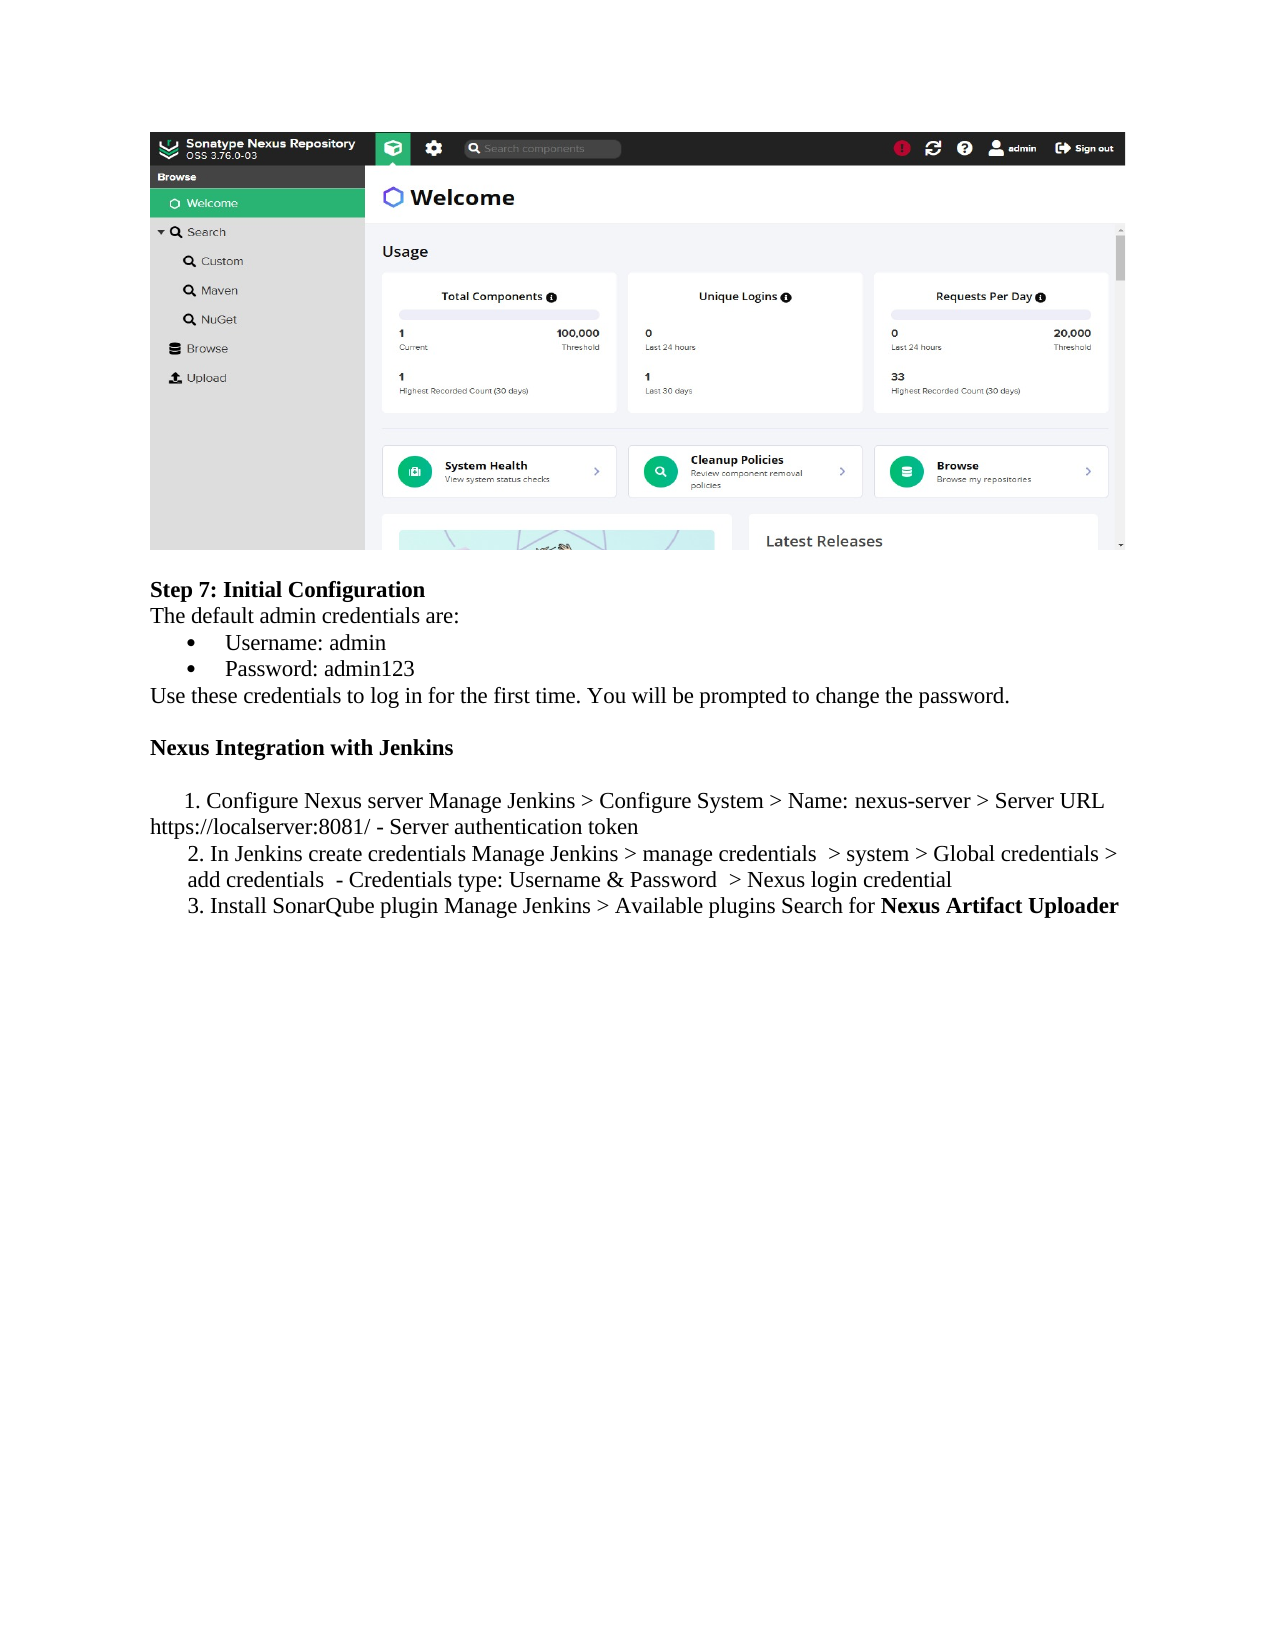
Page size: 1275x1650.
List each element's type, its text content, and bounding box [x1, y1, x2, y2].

text 3. Install SonarQube plugin Manage Jenkins > Available plugins Search for Nexus Artifact Uploader [187, 892, 1144, 919]
list Password: admin123 [187, 655, 1144, 682]
text Step 7: Initial Configuration [150, 576, 1144, 603]
list Username: admin [187, 629, 1144, 655]
text 2. In Jenkins create credentials Manage Jenkins > manage credentials > system > Global credentials > add credentials - Credentials type: Username & Password > Nexus login credential [187, 840, 1144, 892]
picture [150, 132, 1125, 550]
text Nexus Integration with Jenkins [150, 734, 1144, 761]
text Use these credentials to log in for the first time. You will be prompted to change the password. [150, 682, 1144, 708]
text 1. Configure Nexus server Manage Jenkins > Configure System > Name: nexus-server > Server URL https://localserver:8081/ - Server authentication token [150, 787, 1144, 840]
text The default admin credentials are: [150, 603, 1144, 629]
